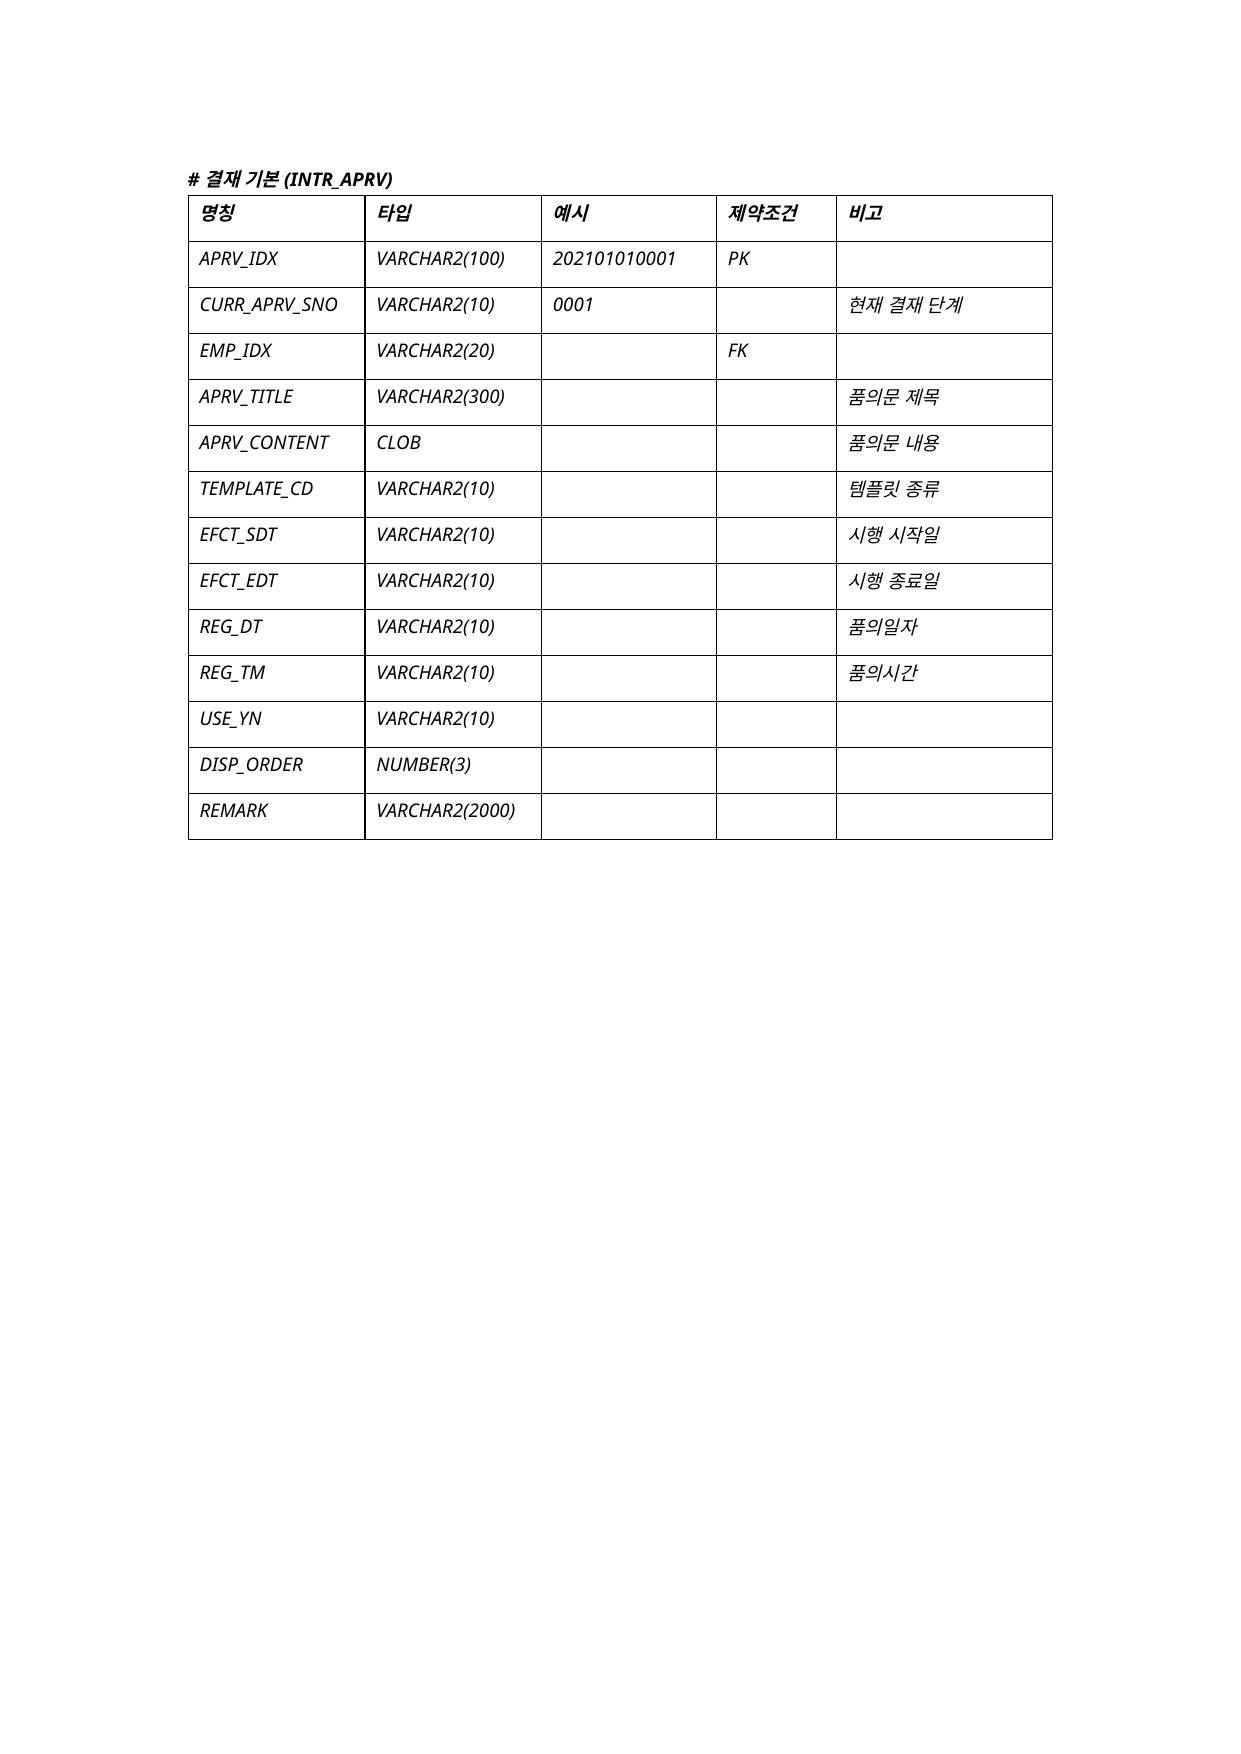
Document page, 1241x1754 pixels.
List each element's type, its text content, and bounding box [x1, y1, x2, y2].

table_header 예시 [542, 196, 716, 241]
table_cell [717, 288, 836, 333]
table_cell [717, 748, 836, 793]
table_cell 품의일자 [837, 610, 1052, 655]
table_cell [717, 702, 836, 747]
table_cell [542, 702, 716, 747]
table_cell [717, 426, 836, 471]
table_cell PK [717, 242, 836, 287]
table_cell [542, 610, 716, 655]
table_cell [542, 794, 716, 839]
table_cell VARCHAR2(300) [366, 380, 541, 425]
table_cell 품의문 내용 [837, 426, 1052, 471]
table_cell [717, 564, 836, 609]
table_cell 시행 종료일 [837, 564, 1052, 609]
table_cell [837, 748, 1052, 793]
table_cell VARCHAR2(10) [366, 610, 541, 655]
table_cell [542, 564, 716, 609]
table_cell APRV_CONTENT [189, 426, 364, 471]
table_cell CURR_APRV_SNO [189, 288, 364, 333]
table_cell 시행 시작일 [837, 518, 1052, 563]
table_cell [837, 242, 1052, 287]
table_cell VARCHAR2(10) [366, 472, 541, 517]
table_cell APRV_IDX [189, 242, 364, 287]
table_cell CLOB [366, 426, 541, 471]
table_cell VARCHAR2(10) [366, 288, 541, 333]
table_cell [717, 656, 836, 701]
table_cell TEMPLATE_CD [189, 472, 364, 517]
text # 결재 기본 (INTR_APRV) [187, 162, 1053, 194]
table_cell VARCHAR2(10) [366, 518, 541, 563]
table_cell FK [717, 334, 836, 379]
table_cell VARCHAR2(10) [366, 702, 541, 747]
table_cell REMARK [189, 794, 364, 839]
table_cell [717, 518, 836, 563]
table_cell [717, 472, 836, 517]
table_cell 0001 [542, 288, 716, 333]
table_cell 202101010001 [542, 242, 716, 287]
table_cell EFCT_EDT [189, 564, 364, 609]
table_cell EFCT_SDT [189, 518, 364, 563]
table_cell REG_TM [189, 656, 364, 701]
table_cell NUMBER(3) [366, 748, 541, 793]
table_cell VARCHAR2(10) [366, 564, 541, 609]
table_header 명칭 [189, 196, 364, 241]
table_cell EMP_IDX [189, 334, 364, 379]
table_cell VARCHAR2(20) [366, 334, 541, 379]
table_header 제약조건 [717, 196, 836, 241]
table_cell [542, 472, 716, 517]
table_cell APRV_TITLE [189, 380, 364, 425]
table_cell [717, 610, 836, 655]
table_cell [717, 380, 836, 425]
table_cell [542, 334, 716, 379]
table_cell [542, 656, 716, 701]
table_cell VARCHAR2(10) [366, 656, 541, 701]
table_cell DISP_ORDER [189, 748, 364, 793]
table_cell 현재 결재 단계 [837, 288, 1052, 333]
table_cell 템플릿 종류 [837, 472, 1052, 517]
table_header 비고 [837, 196, 1052, 241]
table_cell [717, 794, 836, 839]
table_cell 품의문 제목 [837, 380, 1052, 425]
table_cell [542, 426, 716, 471]
table_cell VARCHAR2(2000) [366, 794, 541, 839]
table_cell REG_DT [189, 610, 364, 655]
table_cell [837, 702, 1052, 747]
table_cell 품의시간 [837, 656, 1052, 701]
table_cell [837, 334, 1052, 379]
table_cell [542, 748, 716, 793]
table_cell [837, 794, 1052, 839]
table_cell [542, 380, 716, 425]
table_cell [542, 518, 716, 563]
table_cell VARCHAR2(100) [366, 242, 541, 287]
table_header 타입 [366, 196, 541, 241]
table_cell USE_YN [189, 702, 364, 747]
